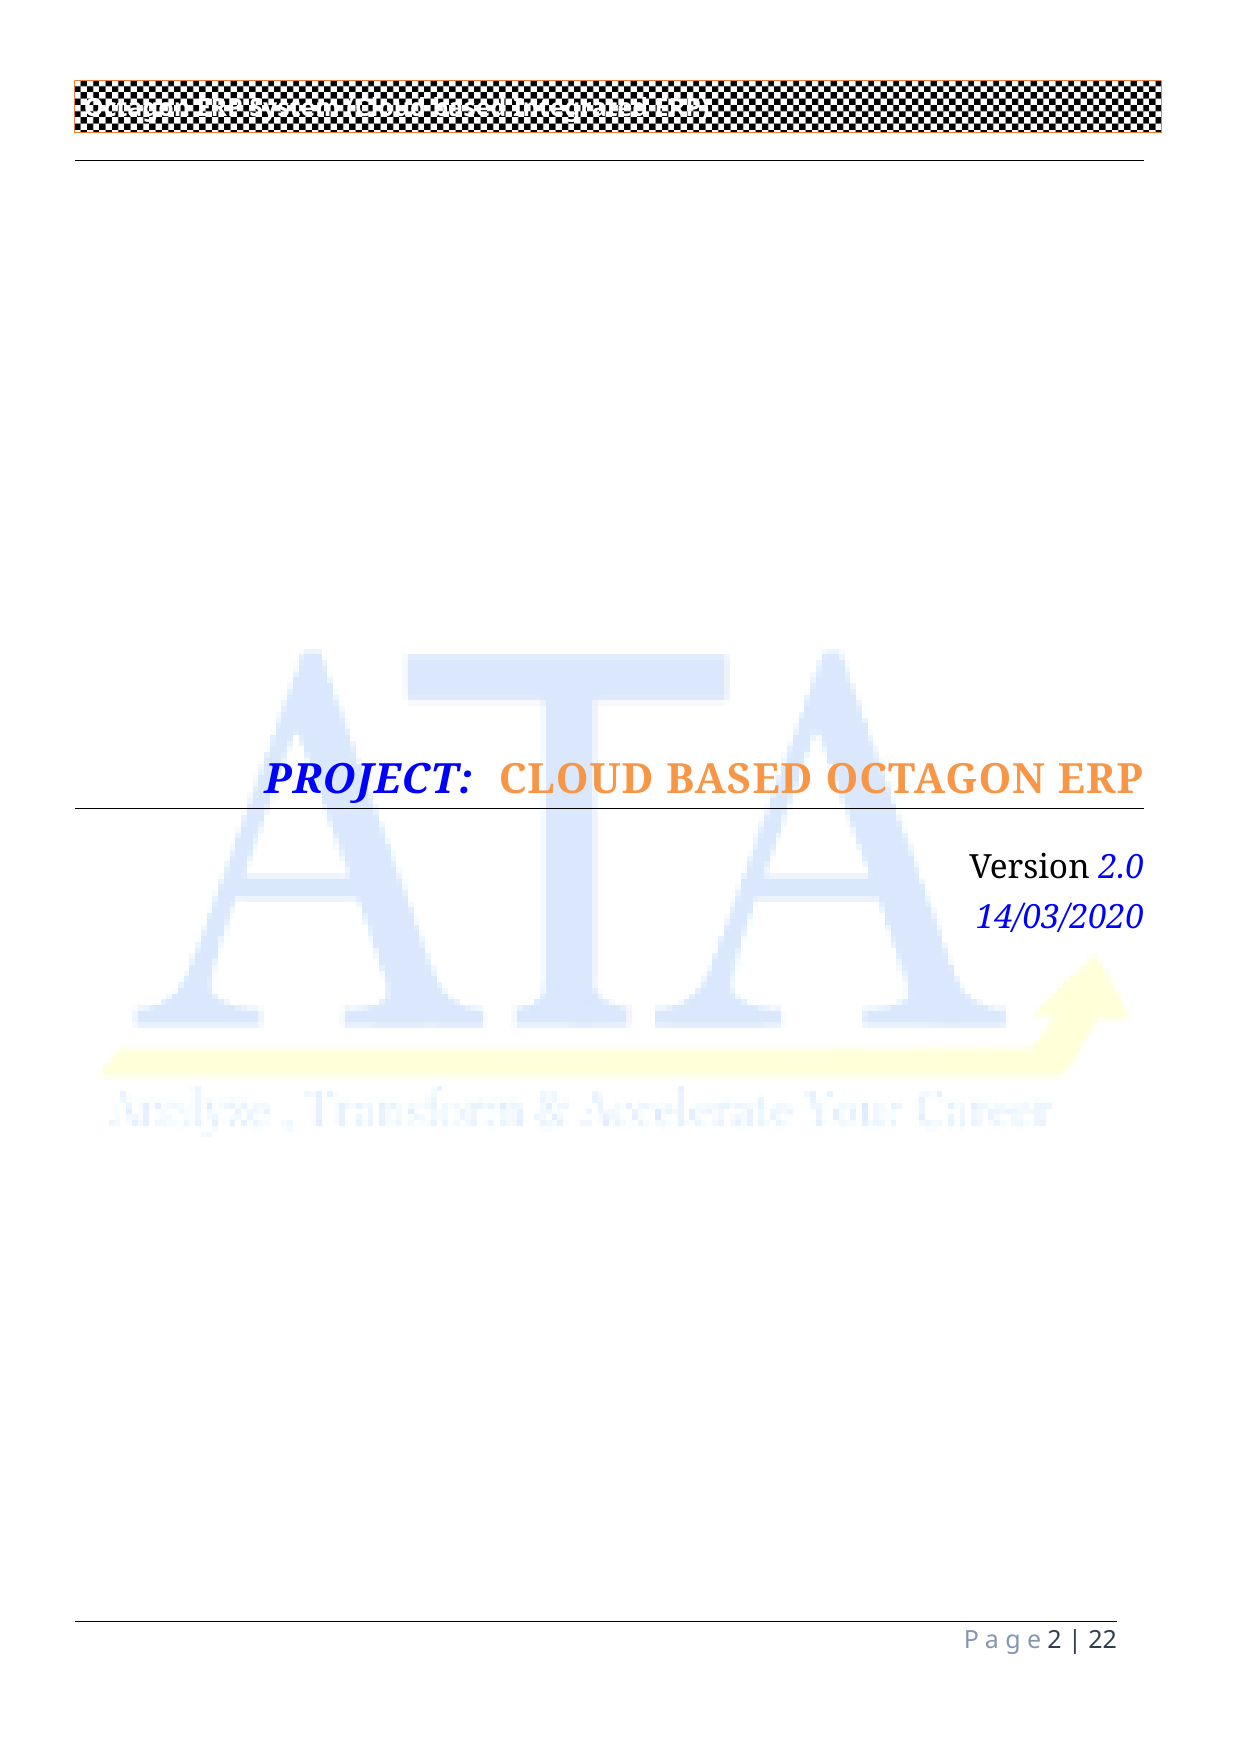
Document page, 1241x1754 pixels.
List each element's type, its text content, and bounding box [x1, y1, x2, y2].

subtitle Version 2.0 [75, 838, 1144, 888]
title Project: Cloud based Octagon ERP [75, 749, 1144, 808]
picture [75, 81, 1161, 132]
subtitle 14/03/2020 [75, 888, 1144, 938]
